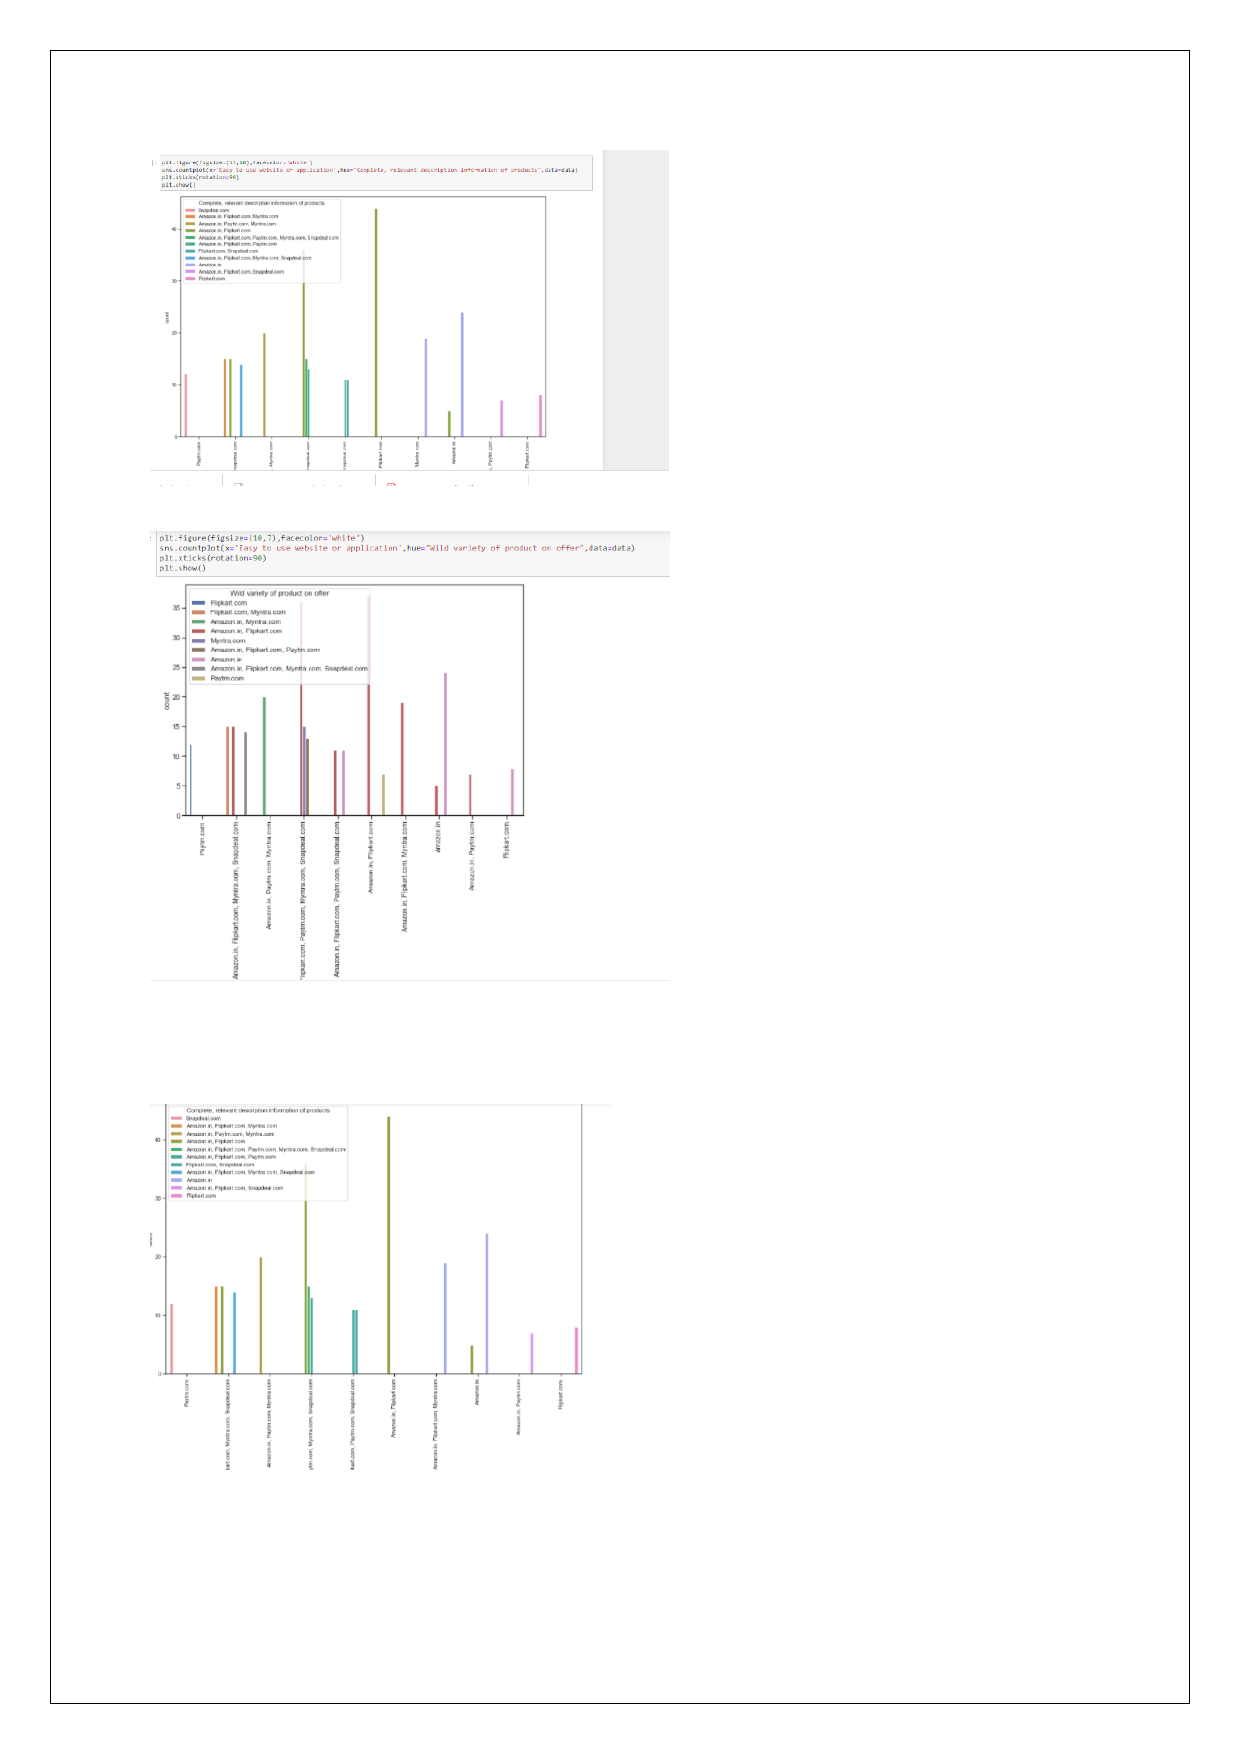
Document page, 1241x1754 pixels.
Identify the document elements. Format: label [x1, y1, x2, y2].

picture [150, 150, 669, 486]
picture [150, 530, 671, 981]
picture [150, 1104, 611, 1470]
